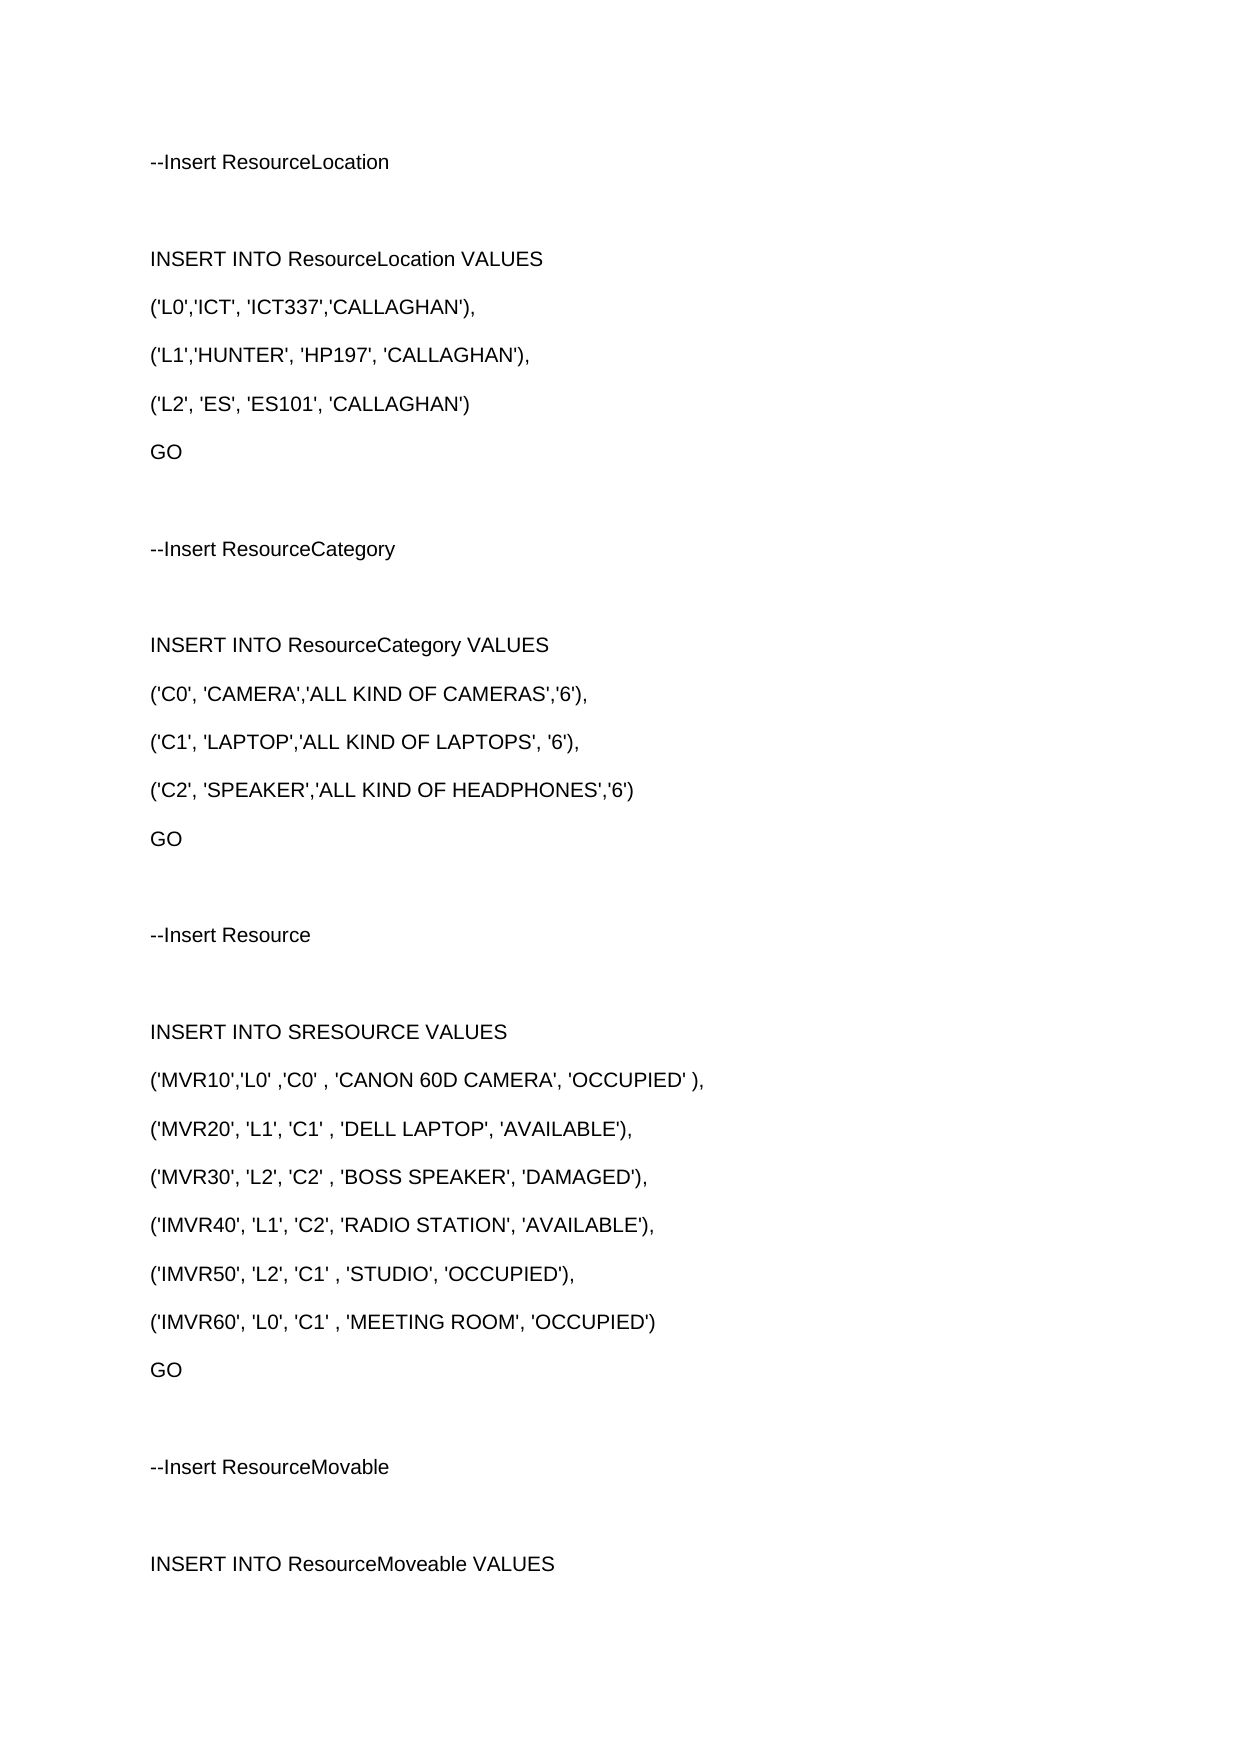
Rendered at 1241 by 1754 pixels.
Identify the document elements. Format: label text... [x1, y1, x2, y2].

text INSERT INTO ResourceLocation VALUES [150, 247, 1090, 271]
text ('C1', 'LAPTOP','ALL KIND OF LAPTOPS', '6'), [150, 730, 1090, 754]
text ('IMVR50', 'L2', 'C1' , 'STUDIO', 'OCCUPIED'), [150, 1262, 1090, 1286]
text INSERT INTO ResourceMoveable VALUES [150, 1552, 1090, 1576]
text ('L2', 'ES', 'ES101', 'CALLAGHAN') [150, 392, 1090, 416]
text ('MVR20', 'L1', 'C1' , 'DELL LAPTOP', 'AVAILABLE'), [150, 1117, 1090, 1141]
text GO [150, 1358, 1090, 1382]
text GO [150, 827, 1090, 851]
text ('MVR10','L0' ,'C0' , 'CANON 60D CAMERA', 'OCCUPIED' ), [150, 1068, 1090, 1092]
text --Insert ResourceMovable [150, 1455, 1090, 1479]
text --Insert ResourceCategory [150, 537, 1090, 561]
text ('L0','ICT', 'ICT337','CALLAGHAN'), [150, 295, 1090, 319]
text ('MVR30', 'L2', 'C2' , 'BOSS SPEAKER', 'DAMAGED'), [150, 1165, 1090, 1189]
text INSERT INTO SRESOURCE VALUES [150, 1020, 1090, 1044]
text --Insert ResourceLocation [150, 150, 1090, 174]
text INSERT INTO ResourceCategory VALUES [150, 633, 1090, 657]
text ('C0', 'CAMERA','ALL KIND OF CAMERAS','6'), [150, 682, 1090, 706]
text ('C2', 'SPEAKER','ALL KIND OF HEADPHONES','6') [150, 778, 1090, 802]
text ('IMVR60', 'L0', 'C1' , 'MEETING ROOM', 'OCCUPIED') [150, 1310, 1090, 1334]
text ('L1','HUNTER', 'HP197', 'CALLAGHAN'), [150, 343, 1090, 367]
text GO [150, 440, 1090, 464]
text ('IMVR40', 'L1', 'C2', 'RADIO STATION', 'AVAILABLE'), [150, 1213, 1090, 1237]
text --Insert Resource [150, 923, 1090, 947]
